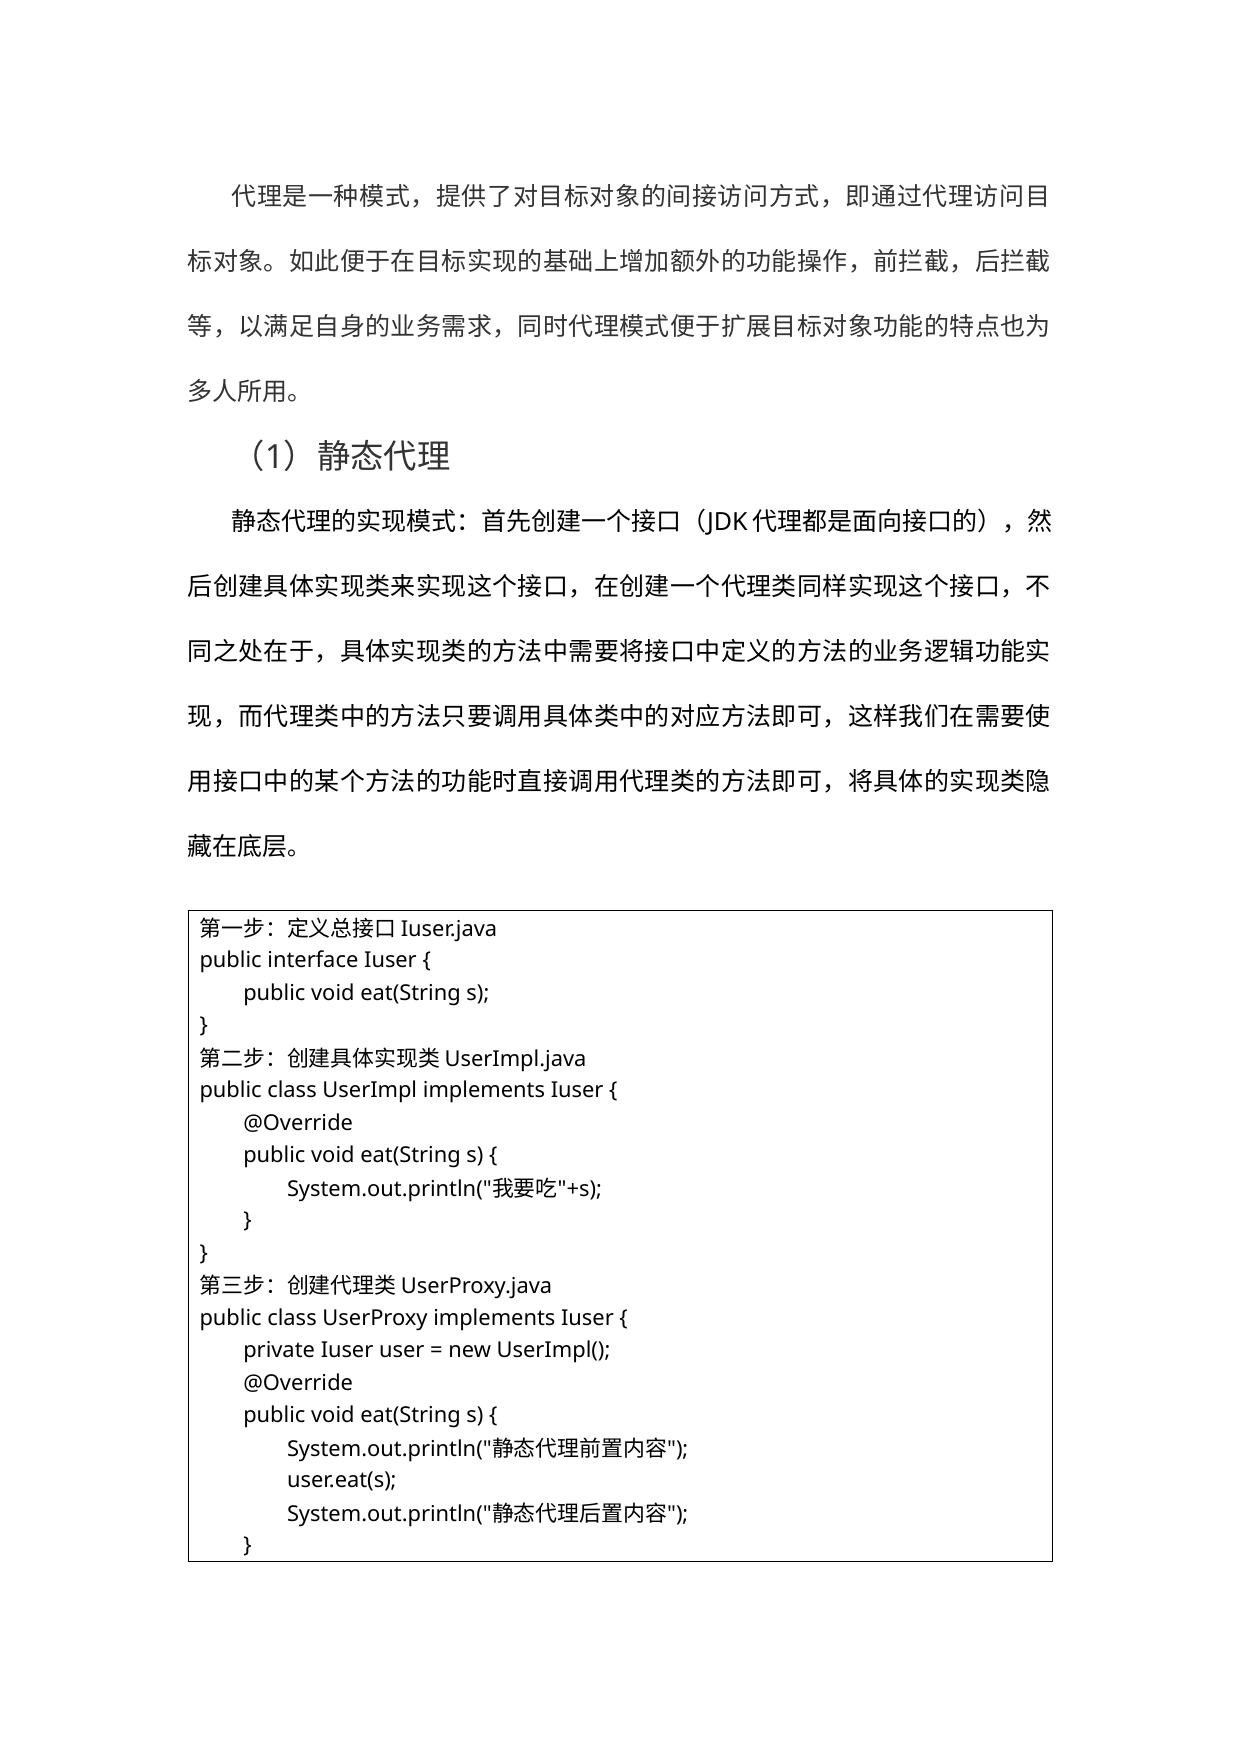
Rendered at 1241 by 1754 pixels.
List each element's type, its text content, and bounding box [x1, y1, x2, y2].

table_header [189, 911, 1052, 1561]
text 代理是一种模式，提供了对目标对象的间接访问方式，即通过代理访问目标对象。如此便于在目标实现的基础上增加额外的功能操作，前拦截，后拦截等，以满足自身的业务需求，同时代理模式便于扩展目标对象功能的特点也为多人所用。 [187, 162, 1053, 422]
text （1）静态代理 [187, 422, 1053, 487]
text 静态代理的实现模式：首先创建一个接口（JDK代理都是面向接口的），然后创建具体实现类来实现这个接口，在创建一个代理类同样实现这个接口，不同之处在于，具体实现类的方法中需要将接口中定义的方法的业务逻辑功能实现，而代理类中的方法只要调用具体类中的对应方法即可，这样我们在需要使用接口中的某个方法的功能时直接调用代理类的方法即可，将具体的实现类隐藏在底层。 [187, 487, 1053, 877]
